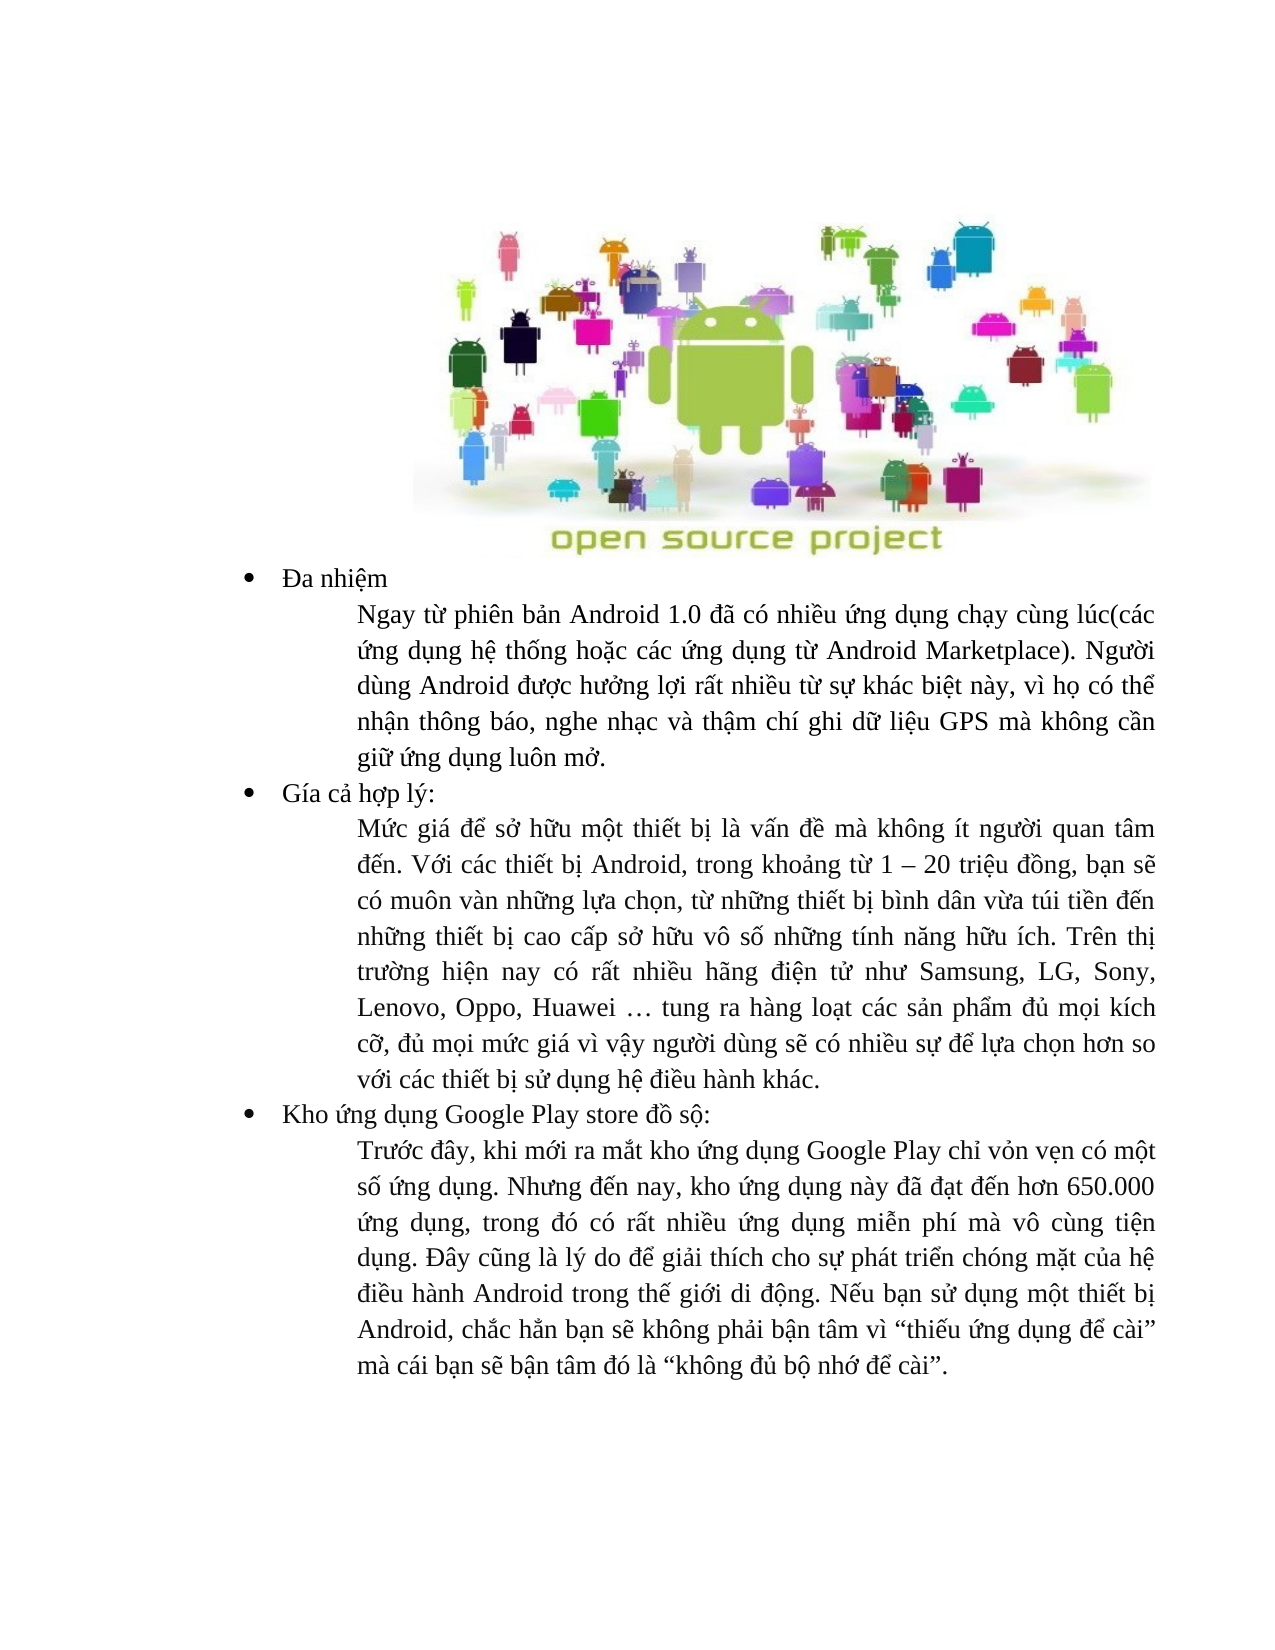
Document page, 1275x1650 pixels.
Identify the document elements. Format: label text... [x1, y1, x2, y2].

list Gía cả hợp lý: [244, 777, 1157, 808]
list Mức giá để sở hữu một thiết bị là vấn đề mà không ít người quan tâm đến. Với các thiết bị Android, trong khoảng từ 1 – 20 triệu đồng, bạn sẽ có muôn vàn những lựa chọn, từ những thiết bị bình dân vừa túi tiền đến những thiết bị cao cấp sở hữu vô số những tính năng hữu ích. Trên thị trường hiện nay có rất nhiều hãng điện tử như Samsung, LG, Sony, Lenovo, Oppo, Huawei … tung ra hàng loạt các sản phẩm đủ mọi kích cỡ, đủ mọi mức giá vì vậy người dùng sẽ có nhiều sự để lựa chọn hơn so với các thiết bị sử dụng hệ điều hành khác. [357, 813, 1157, 1094]
list Kho ứng dụng Google Play store đồ sộ: [244, 1098, 1157, 1130]
list Đa nhiệm [244, 562, 1157, 593]
picture [356, 206, 1195, 558]
list Trước đây, khi mới ra mắt kho ứng dụng Google Play chỉ vỏn vẹn có một số ứng dụng. Nhưng đến nay, kho ứng dụng này đã đạt đến hơn 650.000 ứng dụng, trong đó có rất nhiều ứng dụng miễn phí mà vô cùng tiện dụng. Đây cũng là lý do để giải thích cho sự phát triển chóng mặt của hệ điều hành Android trong thế giới di động. Nếu bạn sử dụng một thiết bị Android, chắc hẳn bạn sẽ không phải bận tâm vì “thiếu ứng dụng để cài” mà cái bạn sẽ bận tâm đó là “không đủ bộ nhớ để cài”. [357, 1134, 1157, 1380]
list Ngay từ phiên bản Android 1.0 đã có nhiều ứng dụng chạy cùng lúc(các ứng dụng hệ thống hoặc các ứng dụng từ Android Marketplace). Người dùng Android được hưởng lợi rất nhiều từ sự khác biệt này, vì họ có thể nhận thông báo, nghe nhạc và thậm chí ghi dữ liệu GPS mà không cần giữ ứng dụng luôn mở. [357, 598, 1157, 772]
